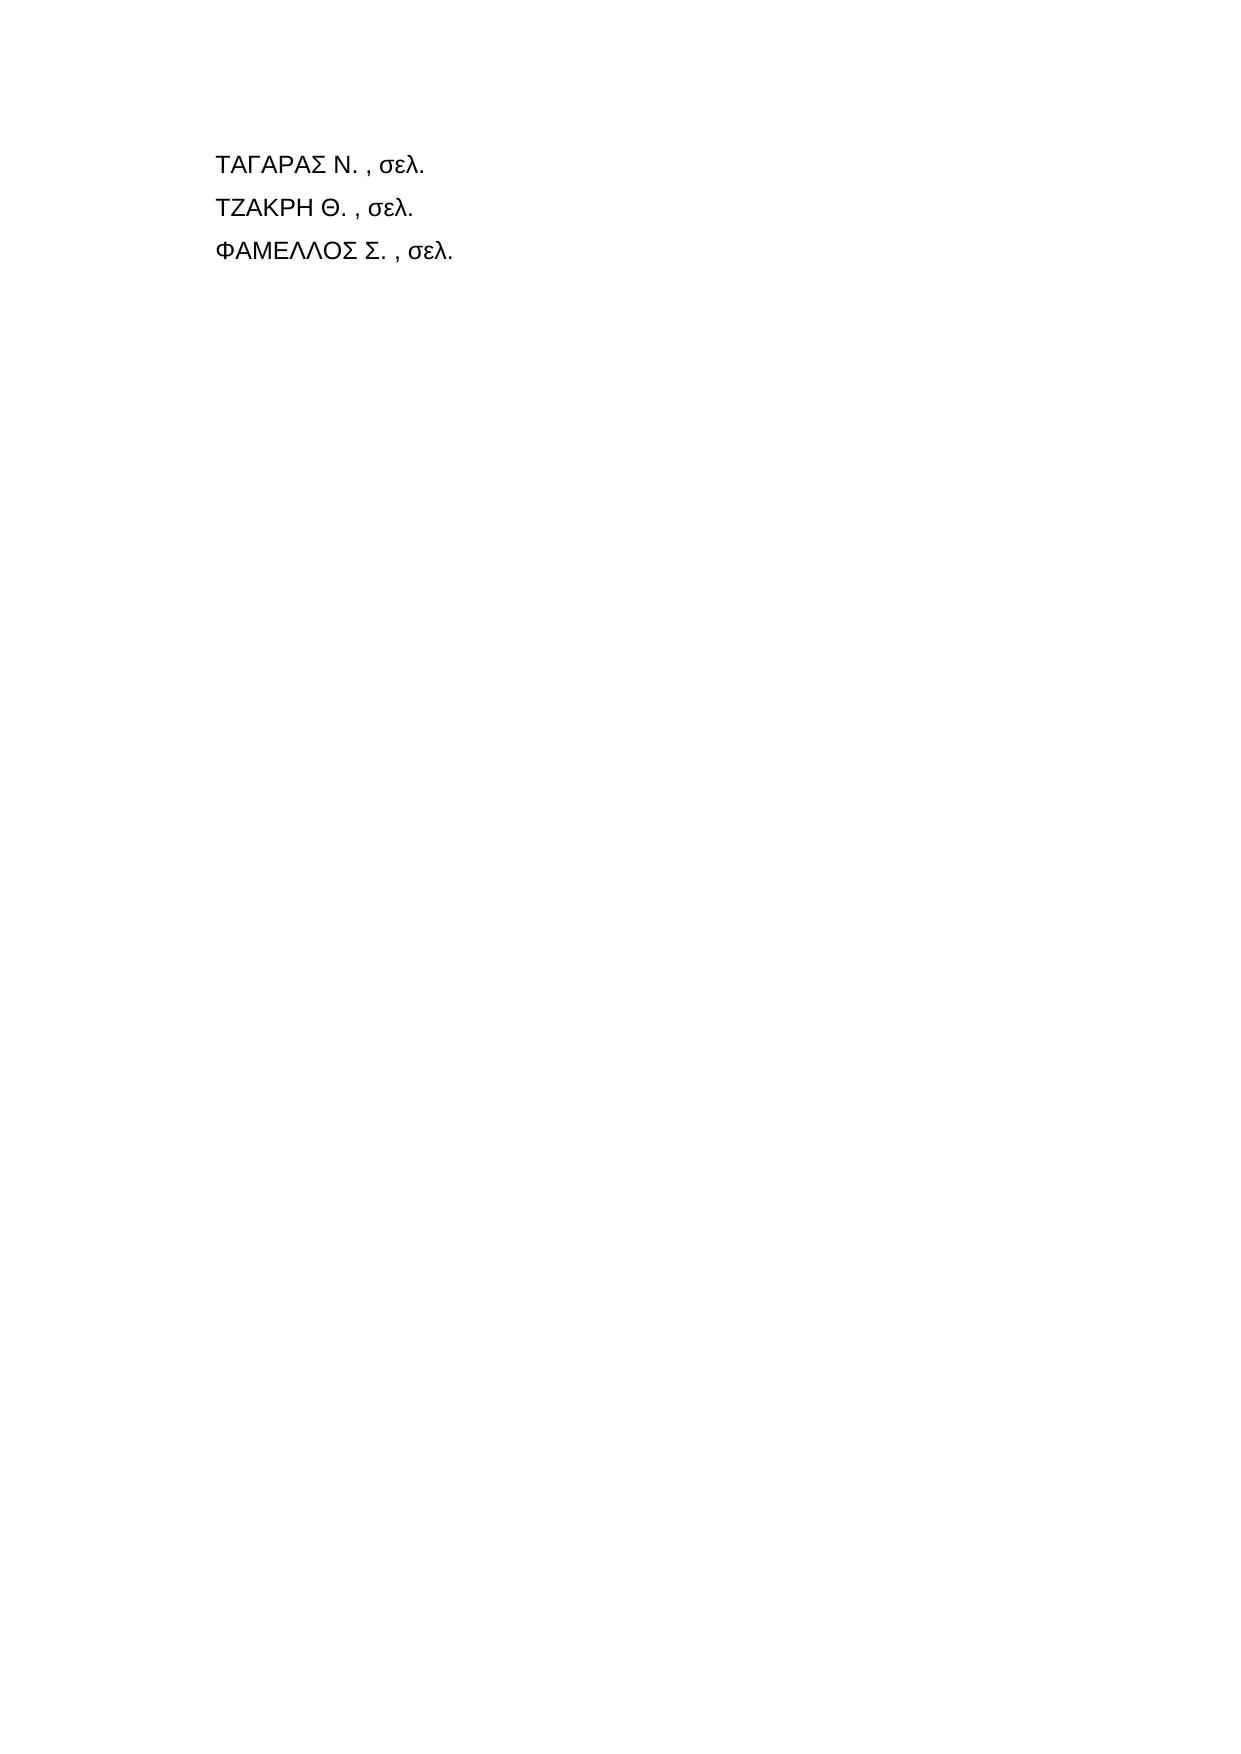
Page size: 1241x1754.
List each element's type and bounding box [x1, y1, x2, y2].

text [187, 150, 1053, 308]
